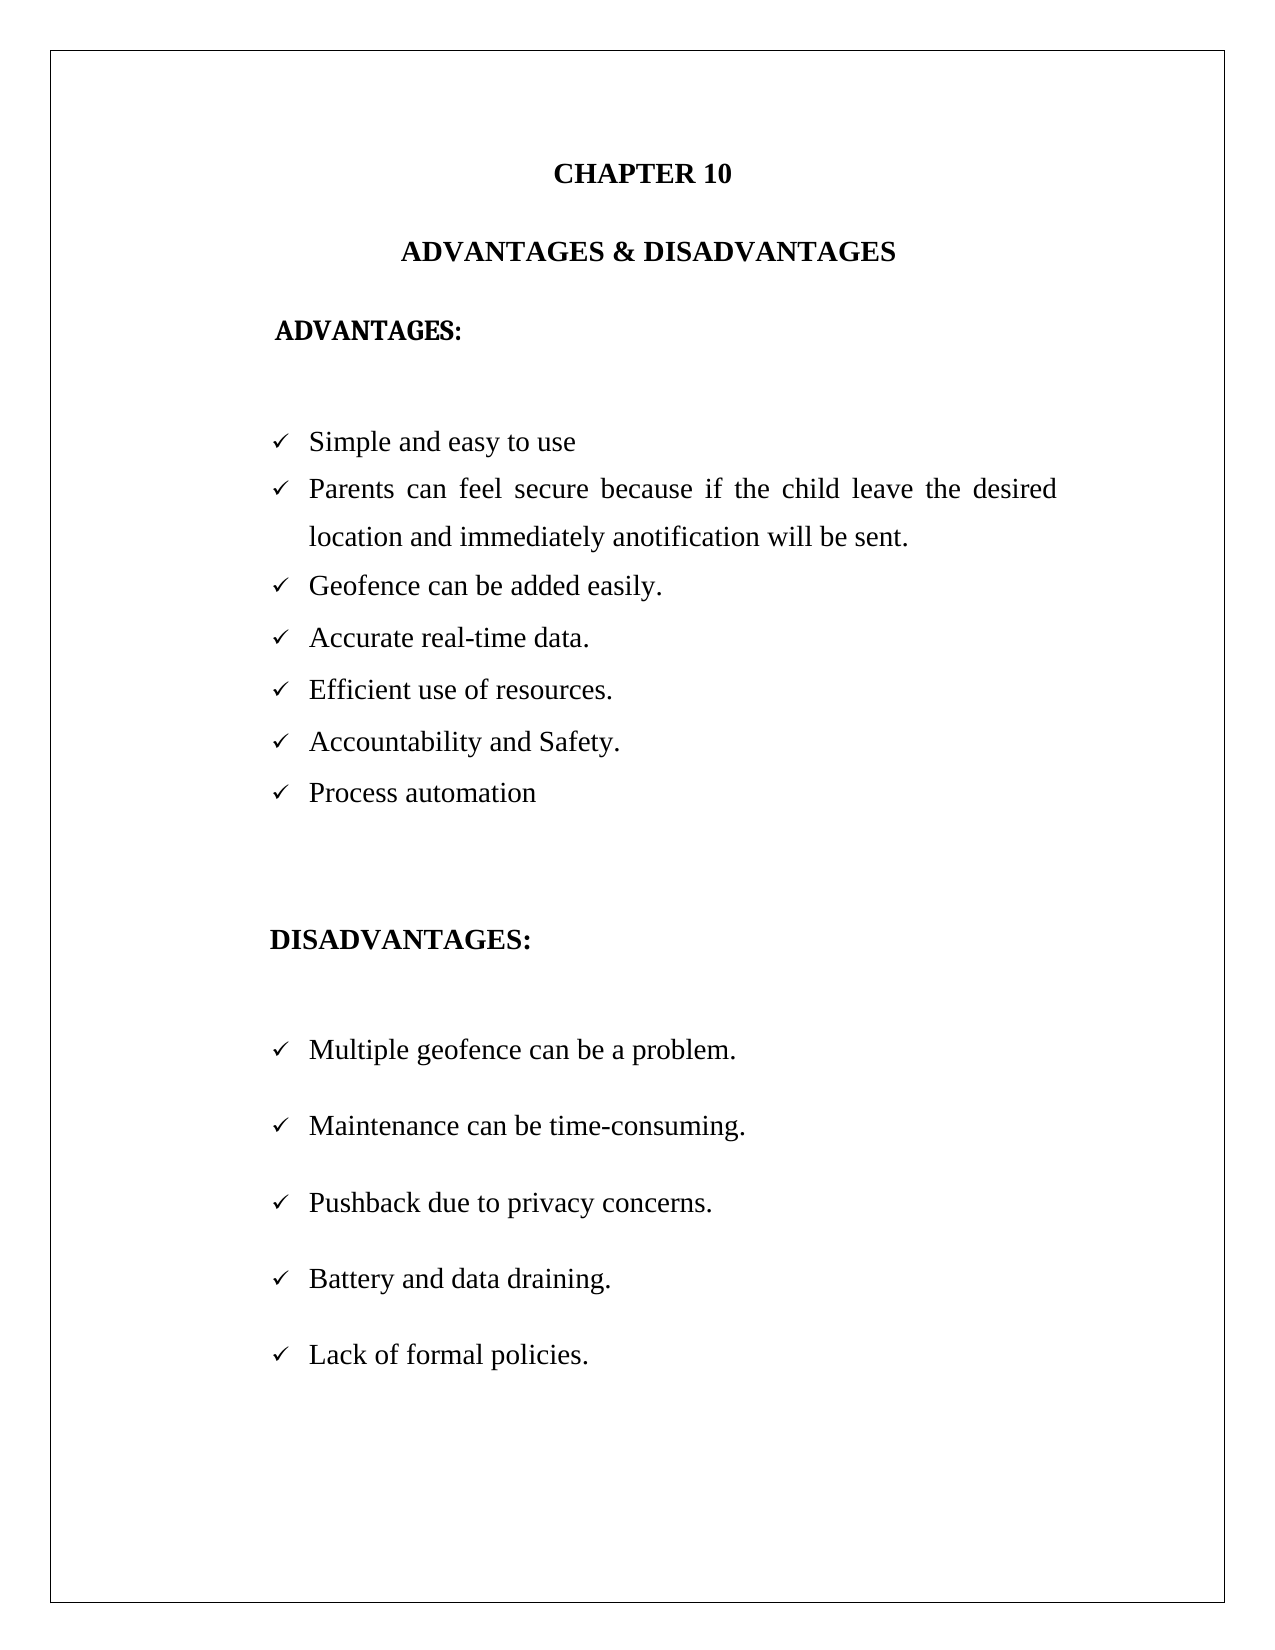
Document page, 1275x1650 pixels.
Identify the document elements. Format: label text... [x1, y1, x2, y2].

text DISADVANTAGES: [121, 922, 1128, 956]
list Geofence can be added easily. [271, 568, 1058, 602]
subtitle ADVANTAGES & DISADVANTAGES [401, 234, 1017, 268]
list Lack of formal policies. [271, 1337, 1058, 1371]
list Simple and easy to use [271, 424, 1058, 457]
list Accountability and Safety. [271, 724, 1058, 757]
list Battery and data draining. [271, 1261, 1058, 1294]
text ADVANTAGES: [121, 314, 1128, 348]
list Process automation [271, 776, 1058, 809]
list Pushback due to privacy concerns. [271, 1185, 1058, 1218]
list Maintenance can be time-consuming. [271, 1108, 1058, 1142]
text CHAPTER 10 [233, 156, 1052, 190]
list Parents can feel secure because if the child leave the desired location and immediately anotification will be sent. [271, 471, 1058, 553]
list Accurate real-time data. [271, 620, 1058, 654]
list Multiple geofence can be a problem. [271, 1032, 1058, 1066]
list Efficient use of resources. [271, 672, 1058, 706]
